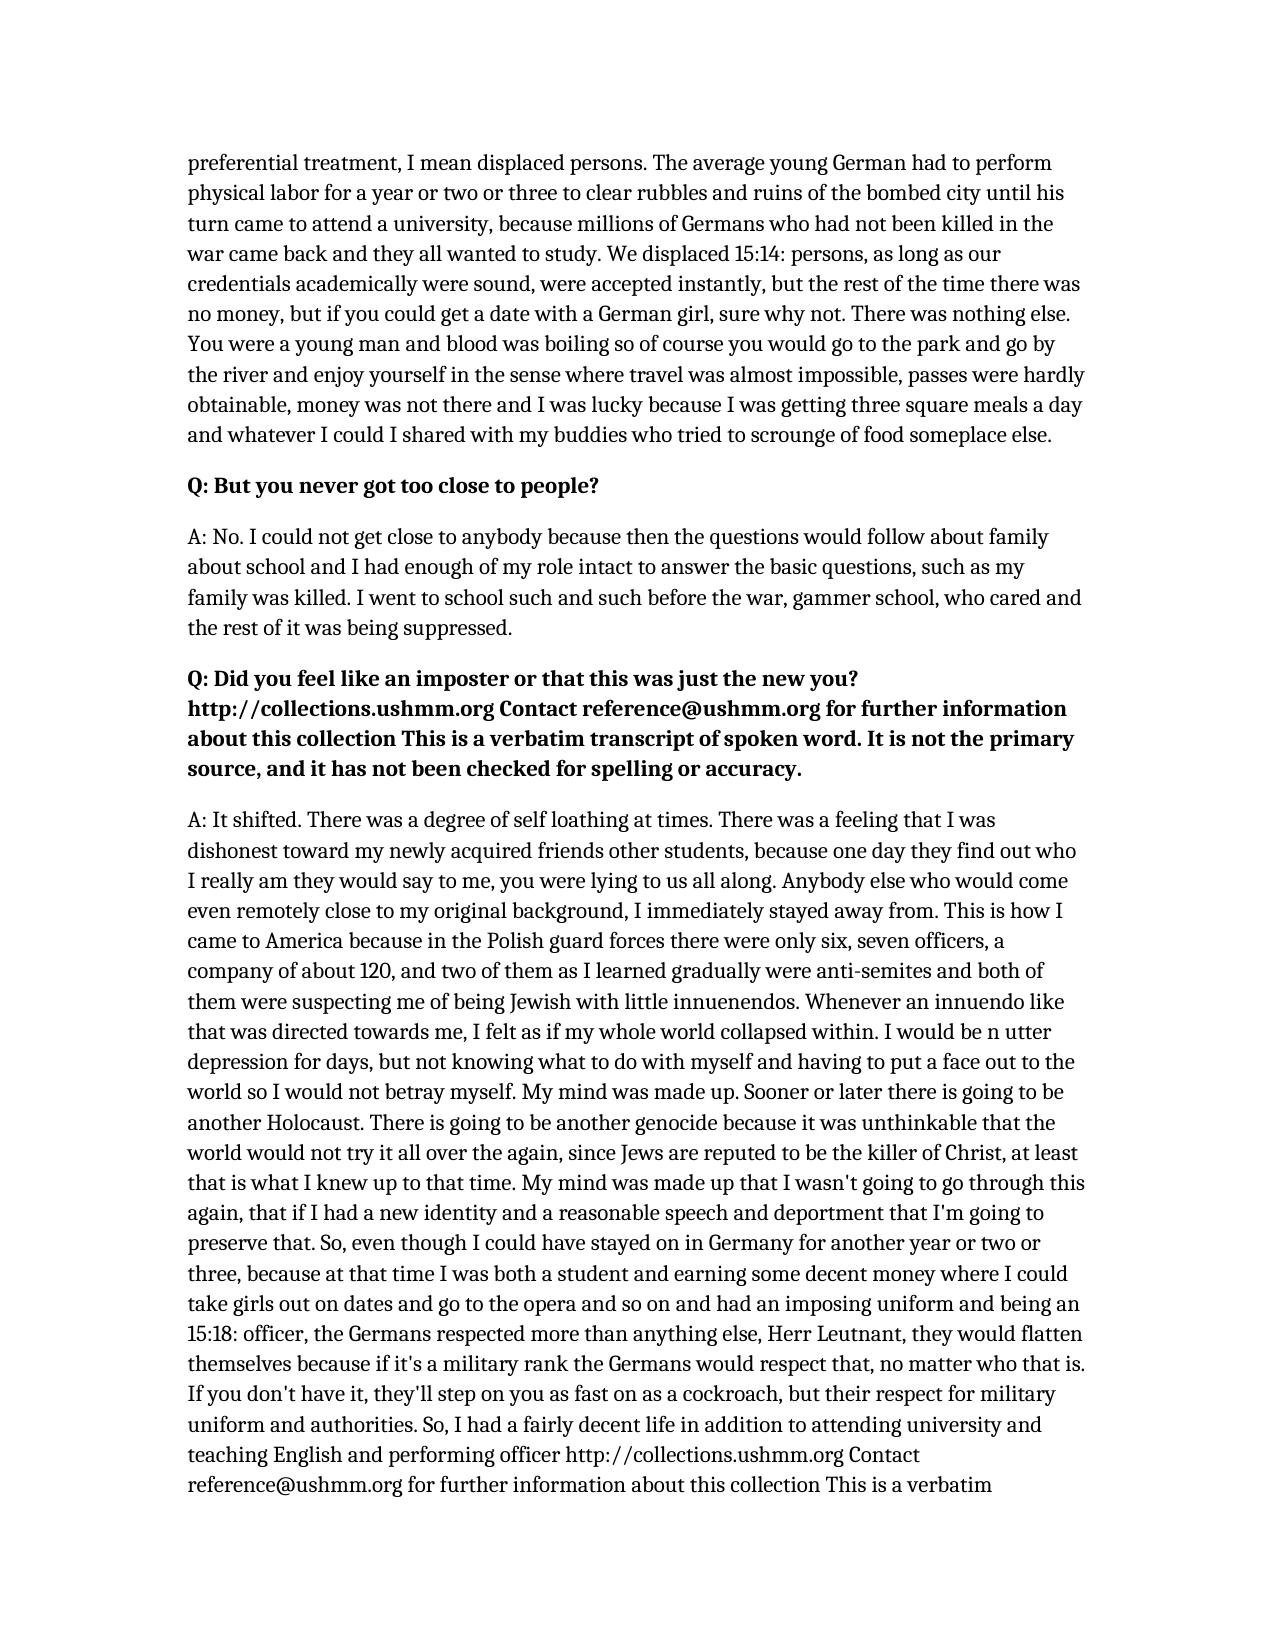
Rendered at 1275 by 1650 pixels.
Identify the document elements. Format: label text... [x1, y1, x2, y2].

text A: No. I could not get close to anybody because then the questions would follow about family about school and I had enough of my role intact to answer the basic questions, such as my family was killed. I went to school such and such before the war, gammer school, who cared and the rest of it was being suppressed. [187, 524, 1087, 641]
text Q: But you never got too close to people? [187, 473, 1087, 499]
text Q: Did you feel like an imposter or that this was just the new you? http://collections.ushmm.org Contact reference@ushmm.org for further information about this collection This is a verbatim transcript of spoken word. It is not the primary source, and it has not been checked for spelling or accuracy. [187, 666, 1087, 783]
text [187, 150, 1087, 448]
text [187, 807, 1087, 1498]
